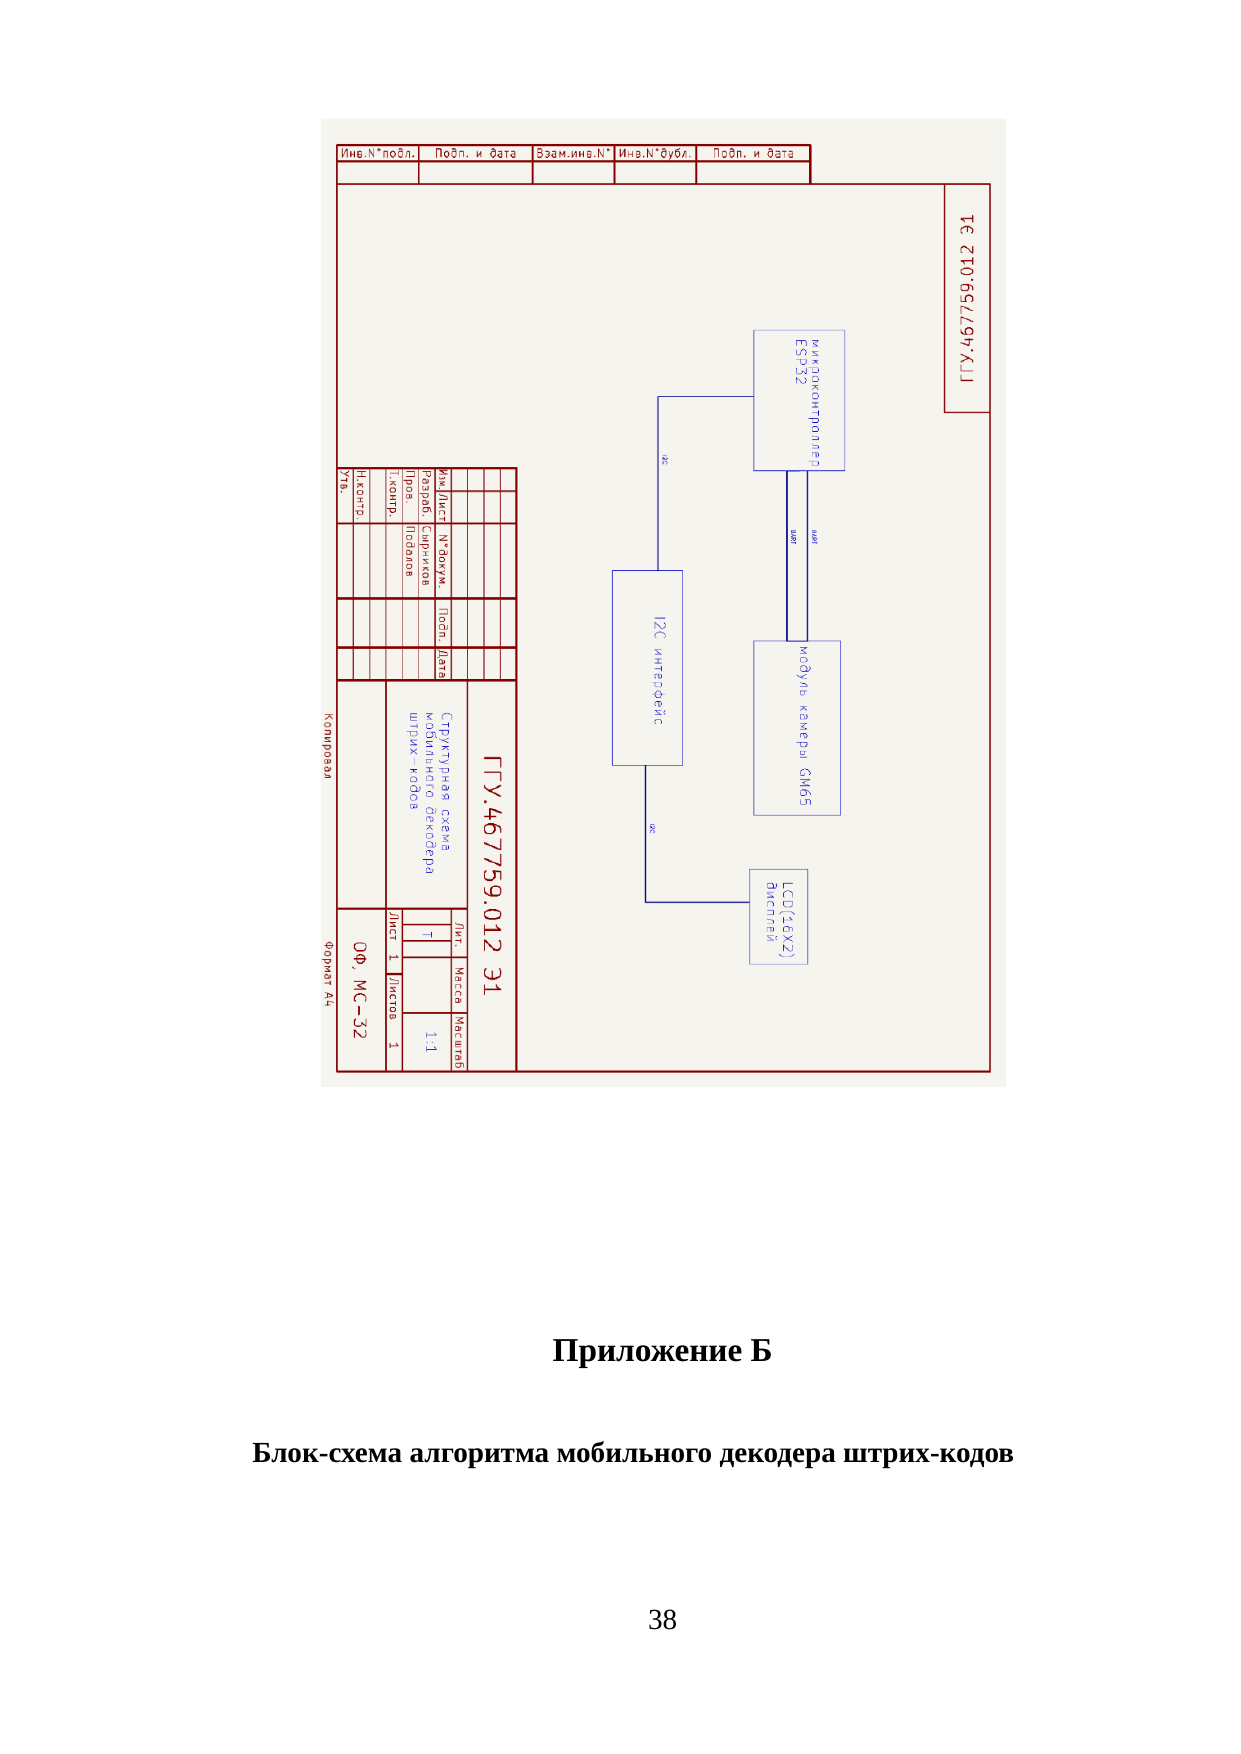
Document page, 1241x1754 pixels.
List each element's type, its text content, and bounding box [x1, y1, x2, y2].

picture [321, 120, 1006, 1087]
subtitle Блок-схема алгоритма мобильного декодера штрих-кодов [252, 1435, 1147, 1468]
subtitle Приложение Б [178, 1331, 1147, 1369]
